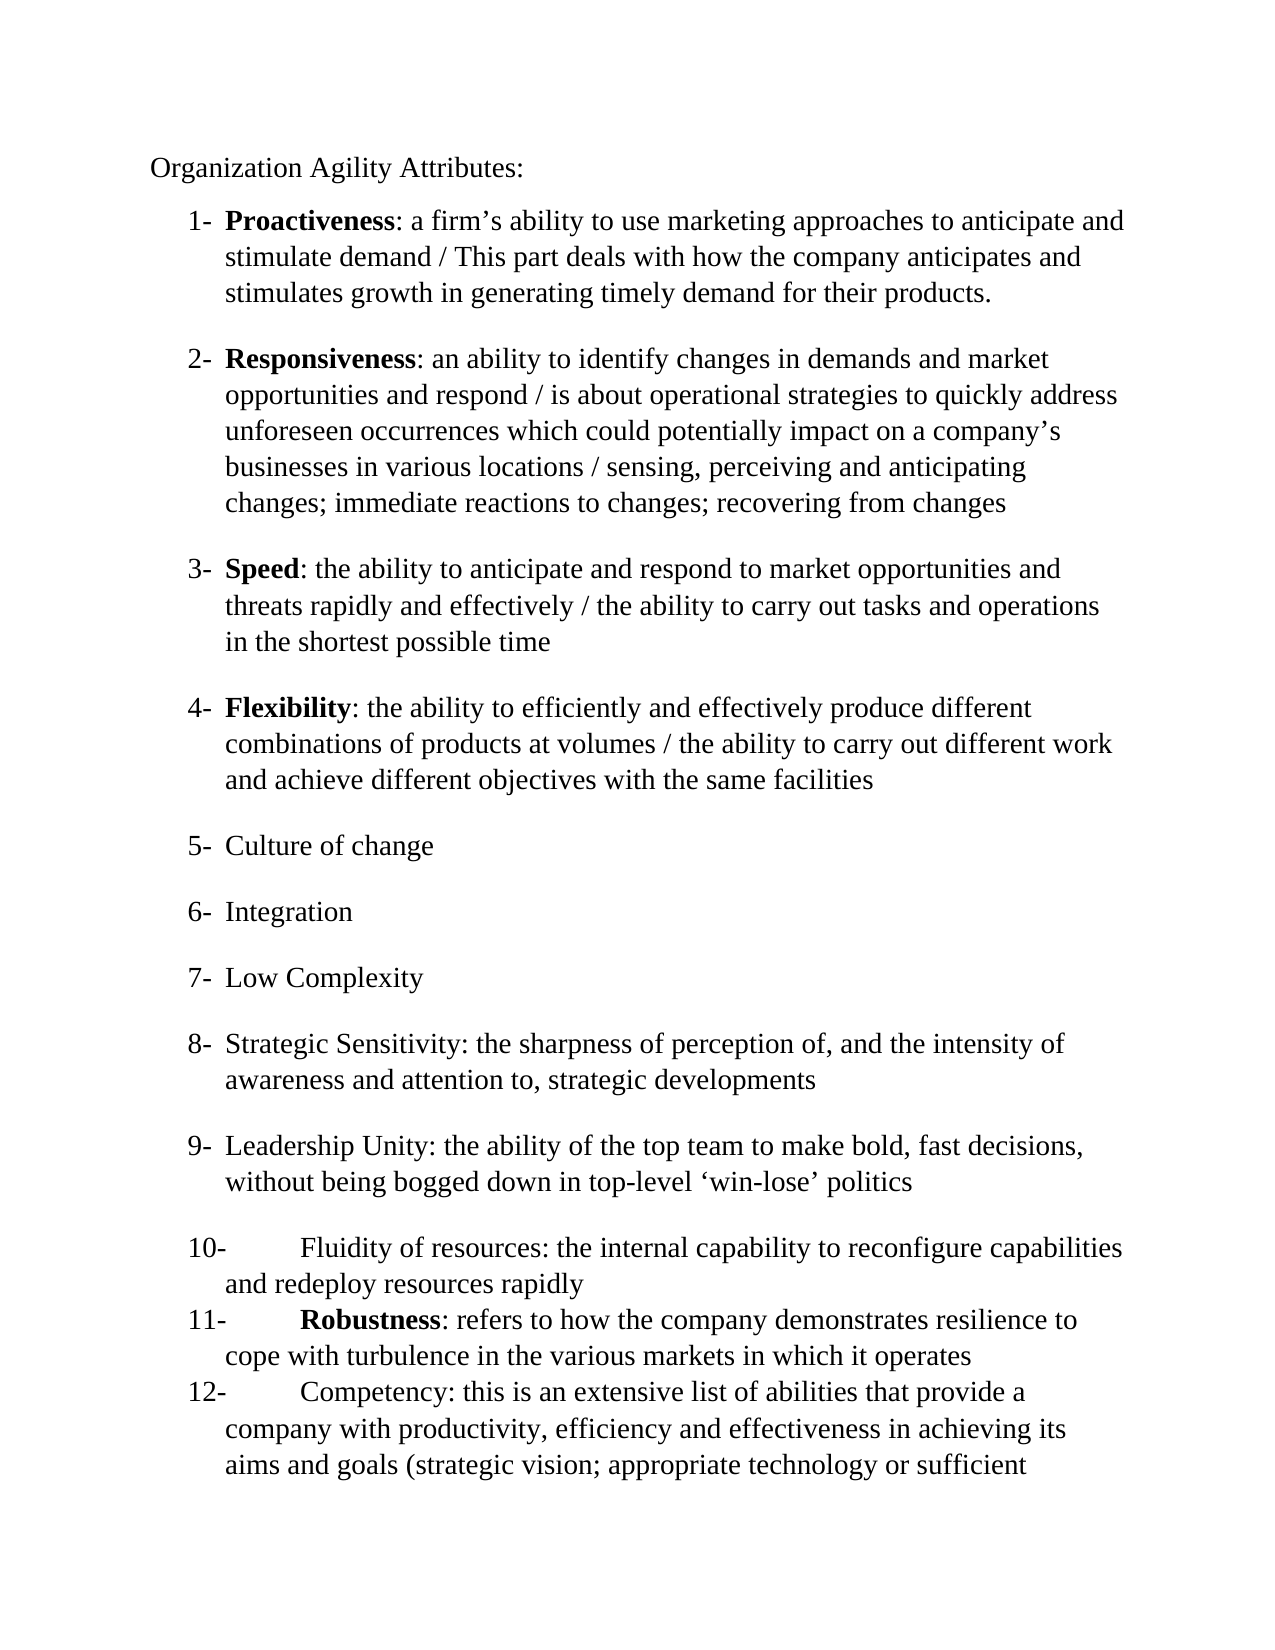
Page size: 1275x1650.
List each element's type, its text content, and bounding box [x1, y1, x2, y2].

list Culture of change [187, 828, 1125, 892]
list Responsiveness: an ability to identify changes in demands and market opportunities and respond / is about operational strategies to quickly address unforeseen occurrences which could potentially impact on a company’s businesses in various locations / sensing, perceiving and anticipating changes; immediate reactions to changes; recovering from changes [187, 341, 1125, 549]
list Flexibility: the ability to efficiently and effectively produce different combinations of products at volumes / the ability to carry out different work and achieve different objectives with the same facilities [187, 690, 1125, 826]
list Speed: the ability to anticipate and respond to market opportunities and threats rapidly and effectively / the ability to carry out tasks and operations in the shortest possible time [187, 552, 1125, 688]
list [187, 1374, 1125, 1480]
list Integration [187, 894, 1125, 958]
list Leadership Unity: the ability of the top team to make bold, fast decisions, without being bogged down in top-level ‘win-lose’ politics [187, 1128, 1125, 1228]
list Strategic Sensitivity: the sharpness of perception of, and the intensity of awareness and attention to, strategic developments [187, 1026, 1125, 1126]
text Organization Agility Attributes: [150, 150, 1125, 183]
list Proactiveness: a firm’s ability to use marketing approaches to anticipate and stimulate demand / This part deals with how the company anticipates and stimulates growth in generating timely demand for their products. [187, 203, 1125, 339]
list Low Complexity [187, 960, 1125, 1024]
list Robustness: refers to how the company demonstrates resilience to cope with turbulence in the various markets in which it operates [187, 1302, 1125, 1372]
list Fluidity of resources: the internal capability to reconfigure capabilities and redeploy resources rapidly [187, 1230, 1125, 1300]
